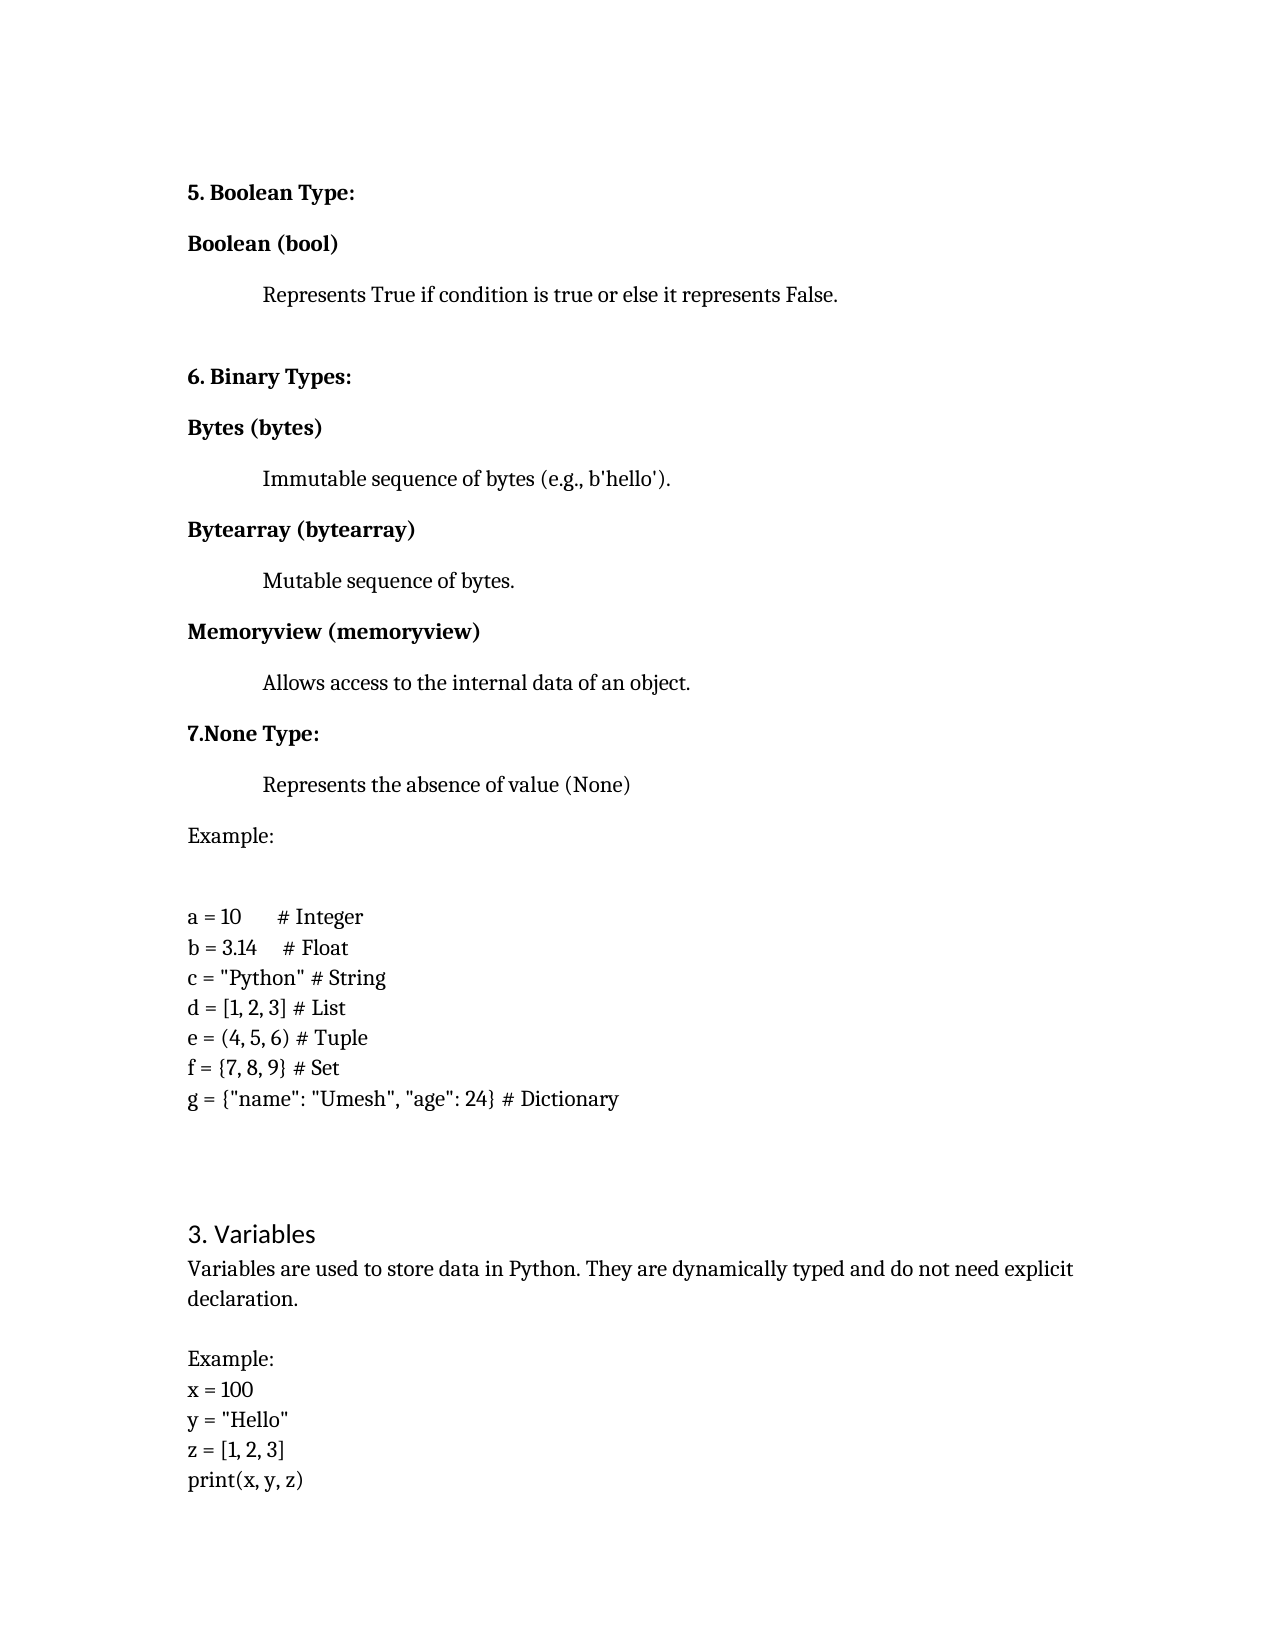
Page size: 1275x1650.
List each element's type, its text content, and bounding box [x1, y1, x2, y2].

text Bytes (bytes) [187, 414, 1087, 441]
text Example: [187, 823, 1087, 849]
text a = 10 # Integer b = 3.14 # Float c = "Python" # String d = [1, 2, 3] # List e = (4, 5, 6) # Tuple f = {7, 8, 9} # Set g = {"name": "Umesh", "age": 24} # Dictionary [187, 874, 1087, 1142]
text 7.None Type: [187, 721, 1087, 747]
subtitle 3. Variables [187, 1218, 1087, 1251]
text Represents the absence of value (None) [187, 772, 1087, 798]
text Memoryview (memoryview) [187, 619, 1087, 645]
text Mutable sequence of bytes. [187, 568, 1087, 594]
text Represents True if condition is true or else it represents False. [187, 282, 1087, 309]
text Bytearray (bytearray) [187, 517, 1087, 543]
text Allows access to the internal data of an object. [187, 670, 1087, 696]
text 6. Binary Types: [187, 333, 1087, 390]
text 5. Boolean Type: [187, 150, 1087, 207]
text Immutable sequence of bytes (e.g., b'hello'). [187, 466, 1087, 492]
text Boolean (bool) [187, 231, 1087, 258]
text Variables are used to store data in Python. They are dynamically typed and do not need explicit declaration. Example: x = 100 y = "Hello" z = [1, 2, 3] print(x, y, z) [187, 1256, 1087, 1493]
